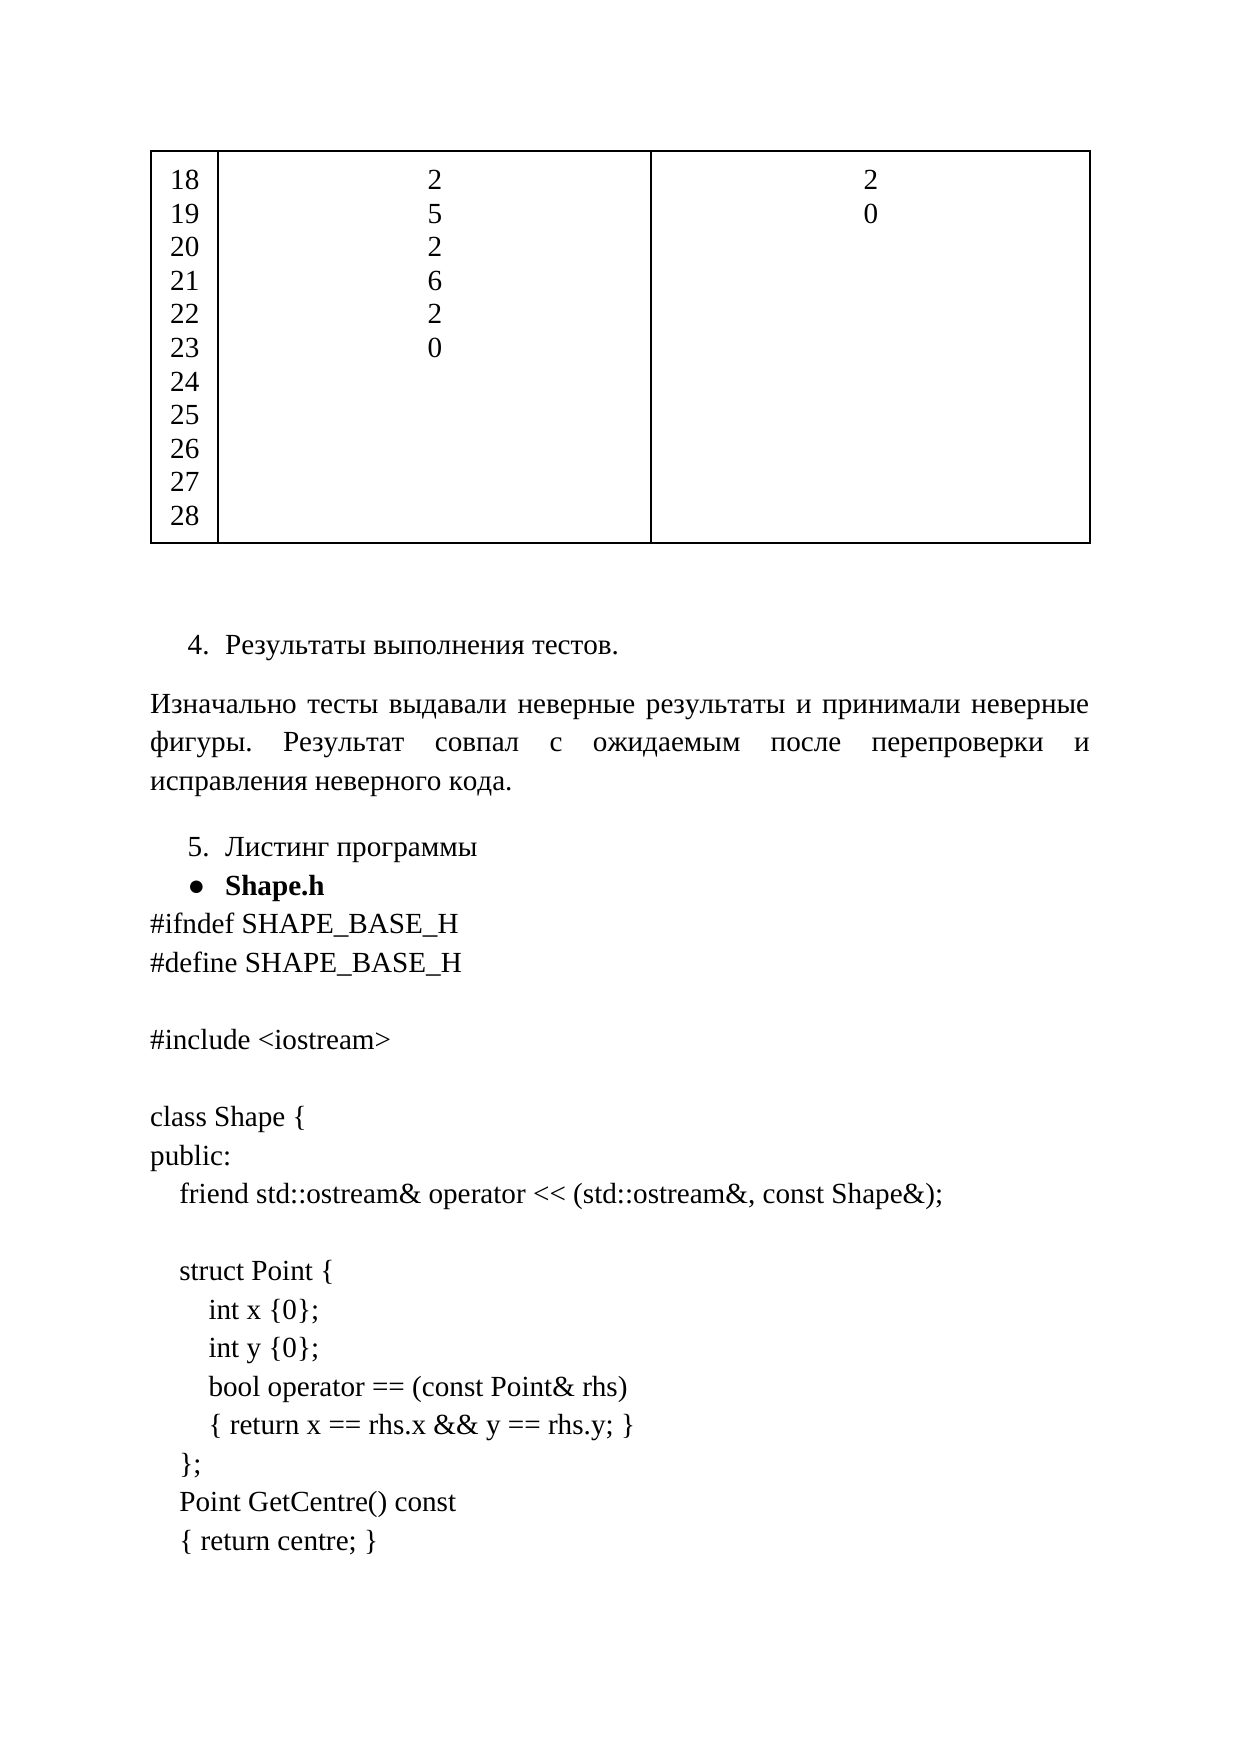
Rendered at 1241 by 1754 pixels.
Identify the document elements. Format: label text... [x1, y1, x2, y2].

text #include <iostream> [150, 1022, 1090, 1056]
text class Shape { [150, 1099, 1090, 1133]
text int y {0}; [150, 1330, 1090, 1364]
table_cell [652, 152, 1089, 542]
text friend std::ostream& operator << (std::ostream&, const Shape&); [150, 1176, 1090, 1210]
list Результаты выполнения тестов. [187, 627, 1090, 661]
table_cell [219, 152, 650, 542]
text Point GetCentre() const [150, 1484, 1090, 1518]
text { return x == rhs.x && y == rhs.y; } [150, 1407, 1090, 1441]
text bool operator == (const Point& rhs) [150, 1369, 1090, 1402]
text Изначально тесты выдавали неверные результаты и принимали неверные фигуры. Результат совпал с ожидаемым после перепроверки и исправления неверного кода. [150, 686, 1090, 797]
text #ifndef SHAPE_BASE_H [150, 906, 1090, 940]
list Shape.h [187, 868, 1090, 901]
text #define SHAPE_BASE_H [150, 945, 1090, 978]
text int x {0}; [150, 1292, 1090, 1325]
text public: [150, 1138, 1090, 1171]
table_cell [152, 152, 217, 542]
text }; [150, 1446, 1090, 1479]
list Листинг программы [187, 829, 1090, 863]
text { return centre; } [150, 1523, 1090, 1557]
text struct Point { [150, 1253, 1090, 1287]
